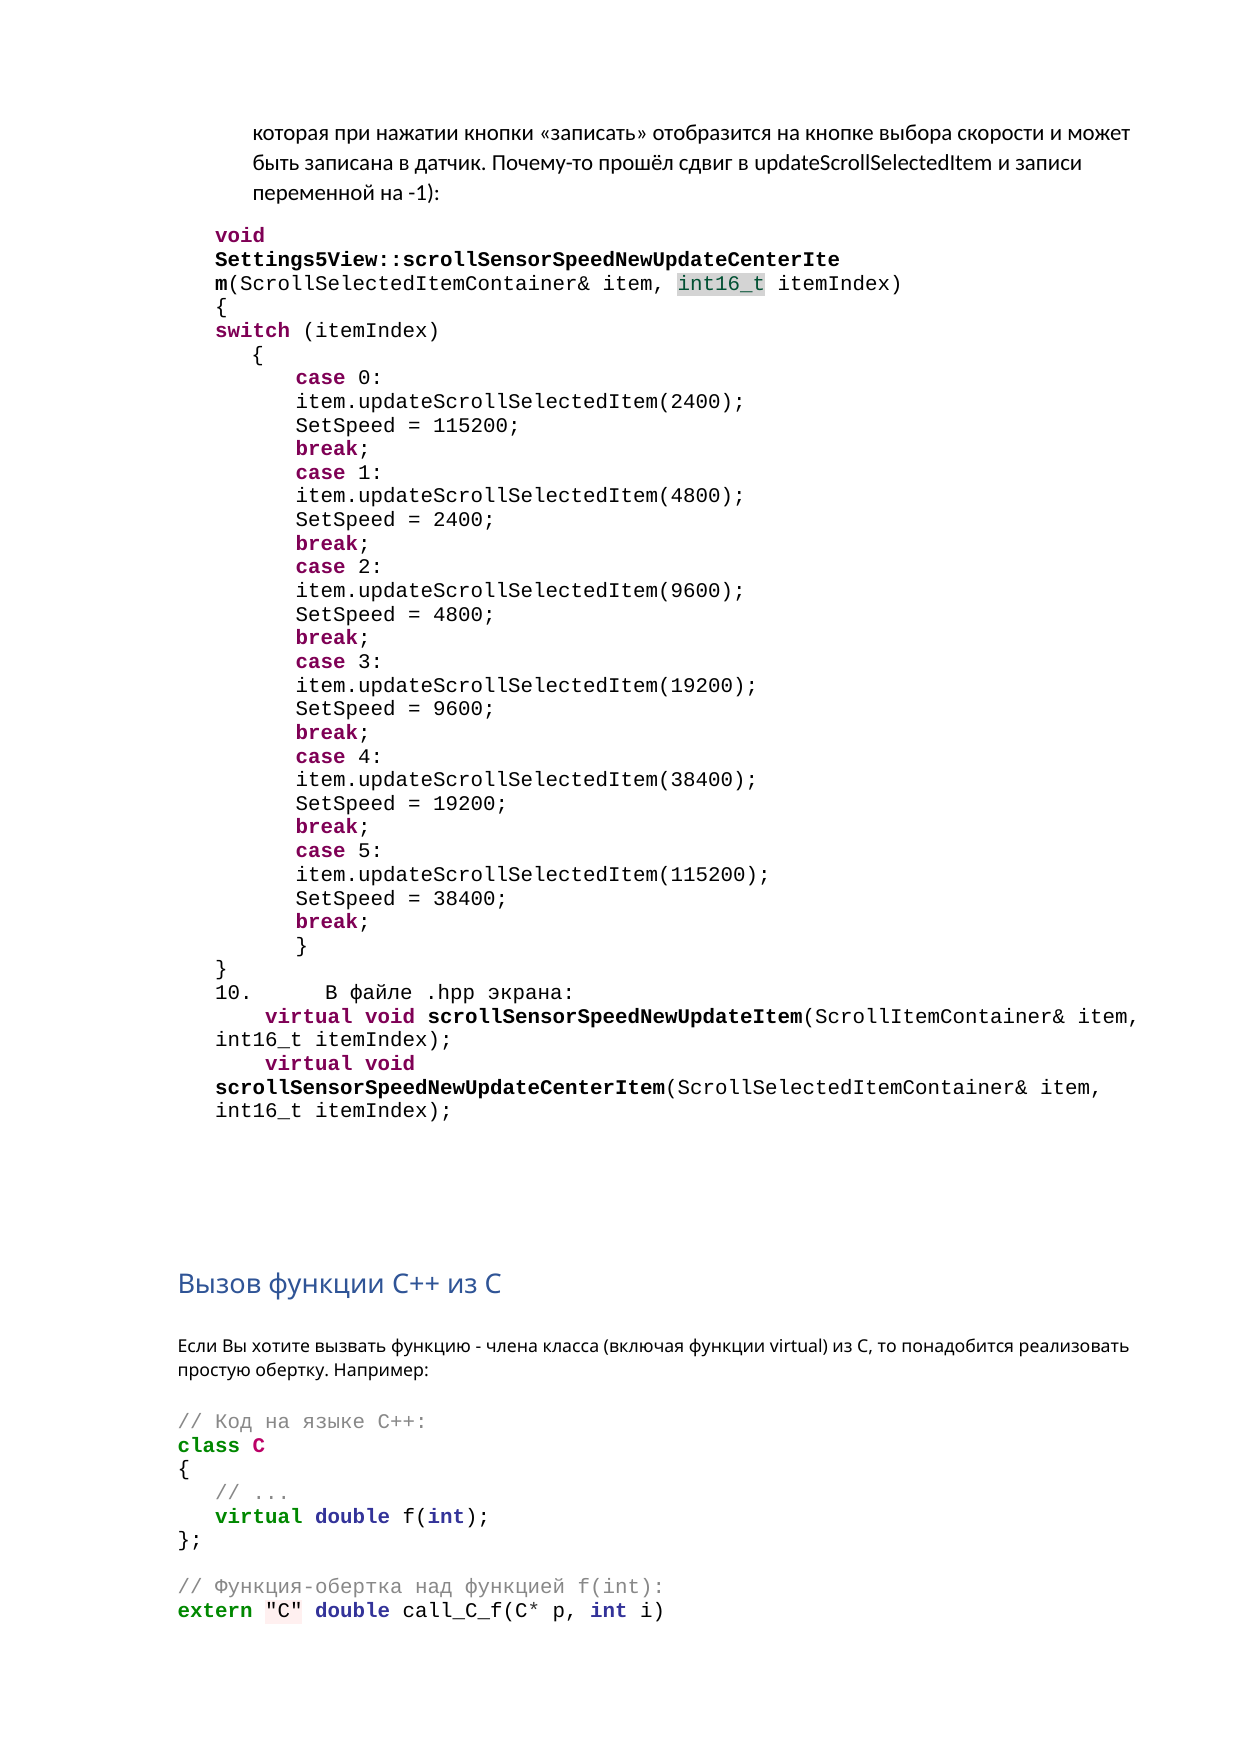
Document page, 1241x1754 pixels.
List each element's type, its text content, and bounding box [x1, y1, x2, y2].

subtitle Вызов функции С++ из С [177, 1264, 1152, 1301]
text virtual void scrollSensorSpeedNewUpdateCenterItem(ScrollSelectedItemContainer& item, int16_t itemIndex); [215, 1053, 1152, 1124]
text item.updateScrollSelectedItem(9600); [295, 580, 1152, 604]
text class C [177, 1435, 1152, 1458]
text case 3: [295, 651, 1152, 675]
text case 2: [295, 556, 1152, 580]
text extern "C" double call_C_f(C* p, int i) [302, 1600, 1152, 1624]
text SetSpeed = 4800; [295, 604, 1152, 627]
text break; [295, 438, 1152, 462]
text virtual double f(int); [177, 1506, 1152, 1529]
text { [215, 296, 1152, 320]
text // Функция-обертка над функцией f(int): [177, 1577, 1152, 1600]
list В файле .hpp экрана: [215, 982, 1152, 1006]
text case 0: [295, 367, 1152, 391]
text case 4: [295, 746, 1152, 769]
text SetSpeed = 19200; [295, 793, 1152, 817]
text case 1: [295, 462, 1152, 486]
text break; [295, 817, 1152, 840]
text break; [295, 911, 1152, 935]
text break; [295, 627, 1152, 651]
text // Код на языке C++: [177, 1411, 1152, 1435]
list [215, 118, 1152, 207]
text item.updateScrollSelectedItem(19200); [295, 675, 1152, 698]
text case 5: [295, 840, 1152, 864]
text item.updateScrollSelectedItem(4800); [295, 486, 1152, 509]
text // ... [177, 1482, 1152, 1506]
text { [251, 344, 1152, 367]
text break; [295, 722, 1152, 746]
text item.updateScrollSelectedItem(115200); [295, 864, 1152, 887]
text void Settings5View::scrollSensorSpeedNewUpdateCenterItem(ScrollSelectedItemContainer& item, int16_t itemIndex) [215, 225, 1152, 296]
text } [215, 958, 1152, 982]
text } [295, 935, 1152, 958]
text Если Вы хотите вызвать функцию - члена класса (включая функции virtual) из C, то понадобится реализовать простую обертку. Например: [177, 1333, 1152, 1382]
text break; [295, 533, 1152, 556]
text SetSpeed = 9600; [295, 698, 1152, 722]
text switch (itemIndex) [215, 320, 1152, 344]
text item.updateScrollSelectedItem(2400); [295, 391, 1152, 414]
text item.updateScrollSelectedItem(38400); [295, 769, 1152, 793]
text SetSpeed = 2400; [295, 509, 1152, 533]
text virtual void scrollSensorSpeedNewUpdateItem(ScrollItemContainer& item, int16_t itemIndex); [215, 1006, 1152, 1053]
text }; [177, 1529, 1152, 1553]
text { [177, 1458, 1152, 1482]
text SetSpeed = 115200; [295, 414, 1152, 438]
text SetSpeed = 38400; [295, 887, 1152, 911]
